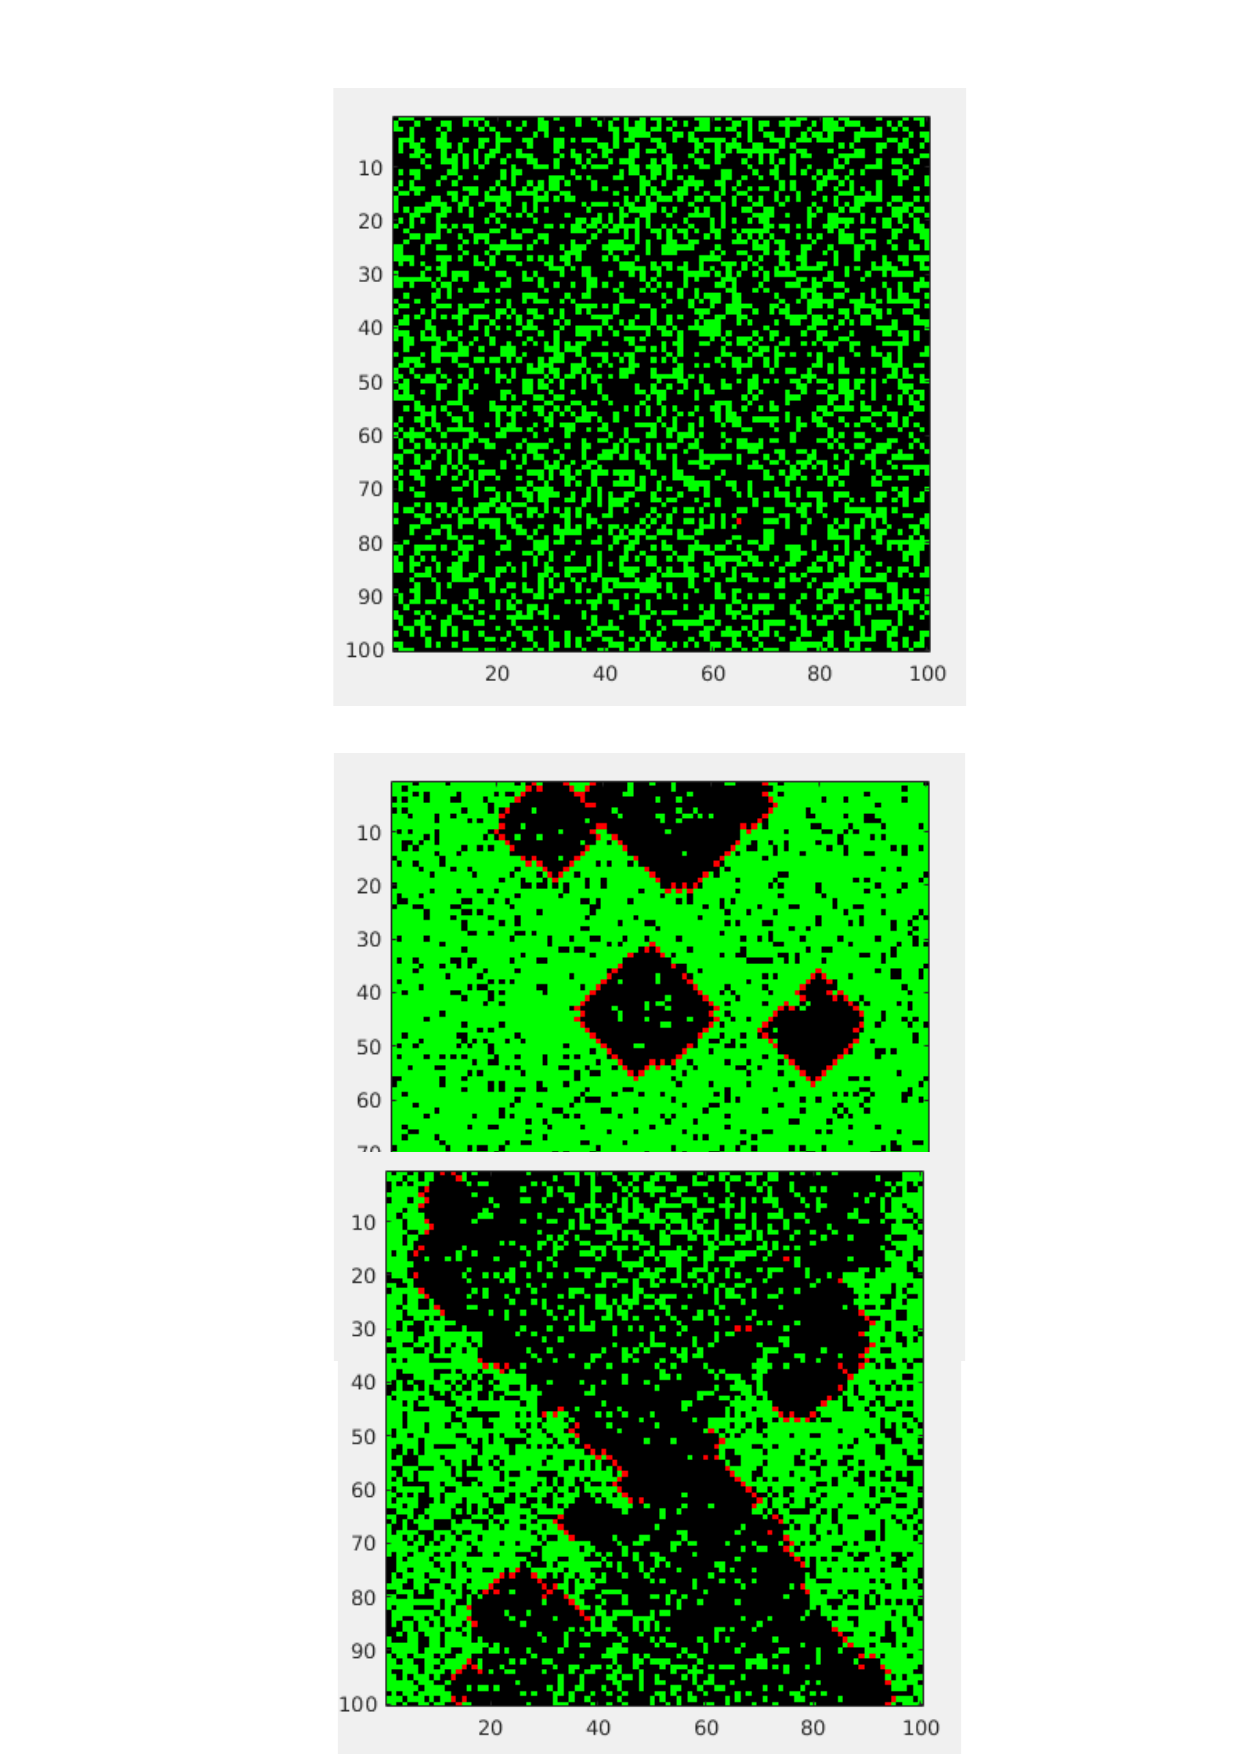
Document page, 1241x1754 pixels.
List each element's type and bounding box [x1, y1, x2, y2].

picture [333, 753, 966, 1754]
picture [333, 88, 967, 706]
